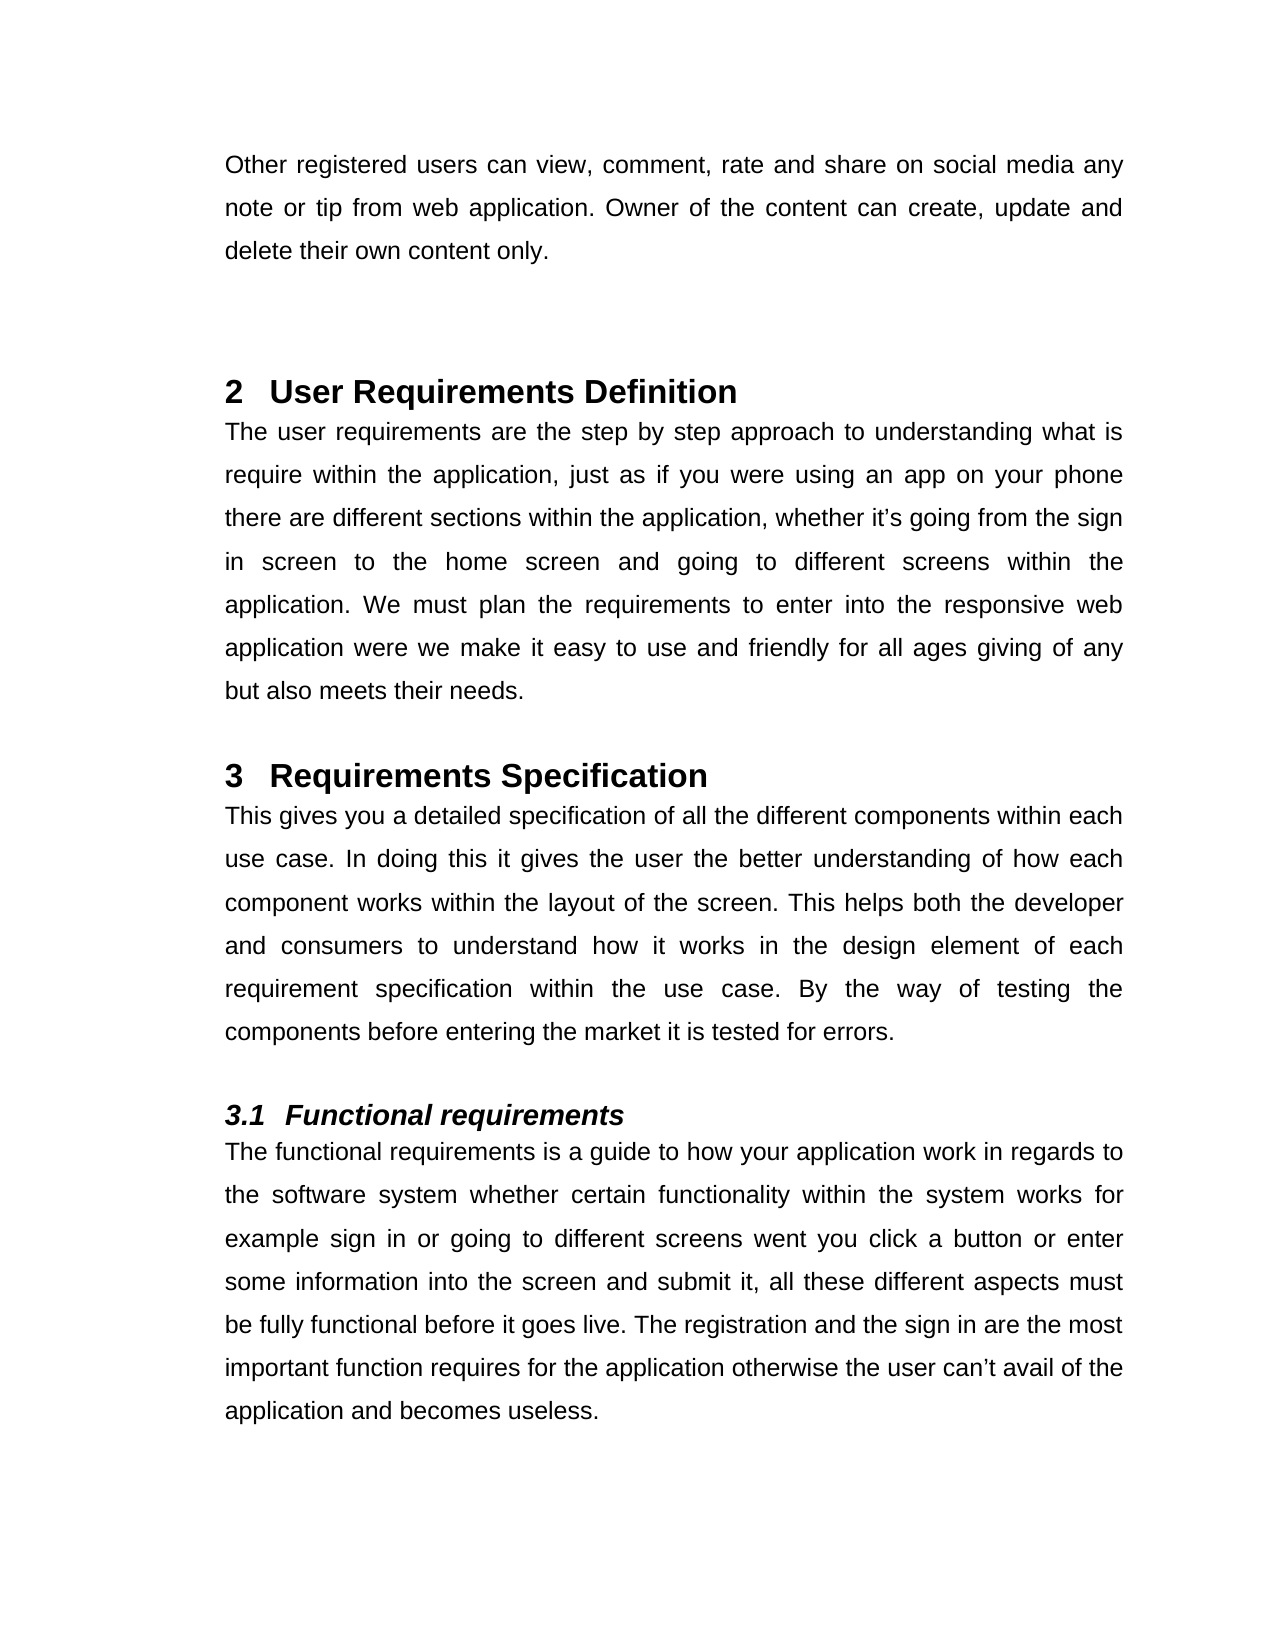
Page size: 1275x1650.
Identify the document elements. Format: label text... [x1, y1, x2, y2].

text Other registered users can view, comment, rate and share on social media any note or tip from web application. Owner of the content can create, update and delete their own content only. [224, 150, 1125, 265]
subtitle User Requirements Definition [224, 372, 1125, 411]
text This gives you a detailed specification of all the different components within each use case. In doing this it gives the user the better understanding of how each component works within the layout of the screen. This helps both the developer and consumers to understand how it works in the design element of each requirement specification within the use case. By the way of testing the components before entering the market it is tested for errors. [224, 801, 1125, 1046]
subtitle Functional requirements [224, 1097, 1125, 1131]
subtitle Requirements Specification [224, 757, 1125, 795]
text The user requirements are the step by step approach to understanding what is require within the application, just as if you were using an app on your phone there are different sections within the application, whether it’s going from the sign in screen to the home screen and going to different screens within the application. We must plan the requirements to enter into the responsive web application were we make it easy to use and friendly for all ages giving of any but also meets their needs. [224, 417, 1125, 705]
text The functional requirements is a guide to how your application work in regards to the software system whether certain functionality within the system works for example sign in or going to different screens went you click a button or enter some information into the screen and submit it, all these different aspects must be fully functional before it goes live. The registration and the sign in are the most important function requires for the application otherwise the user can’t avail of the application and becomes useless. [224, 1137, 1125, 1425]
